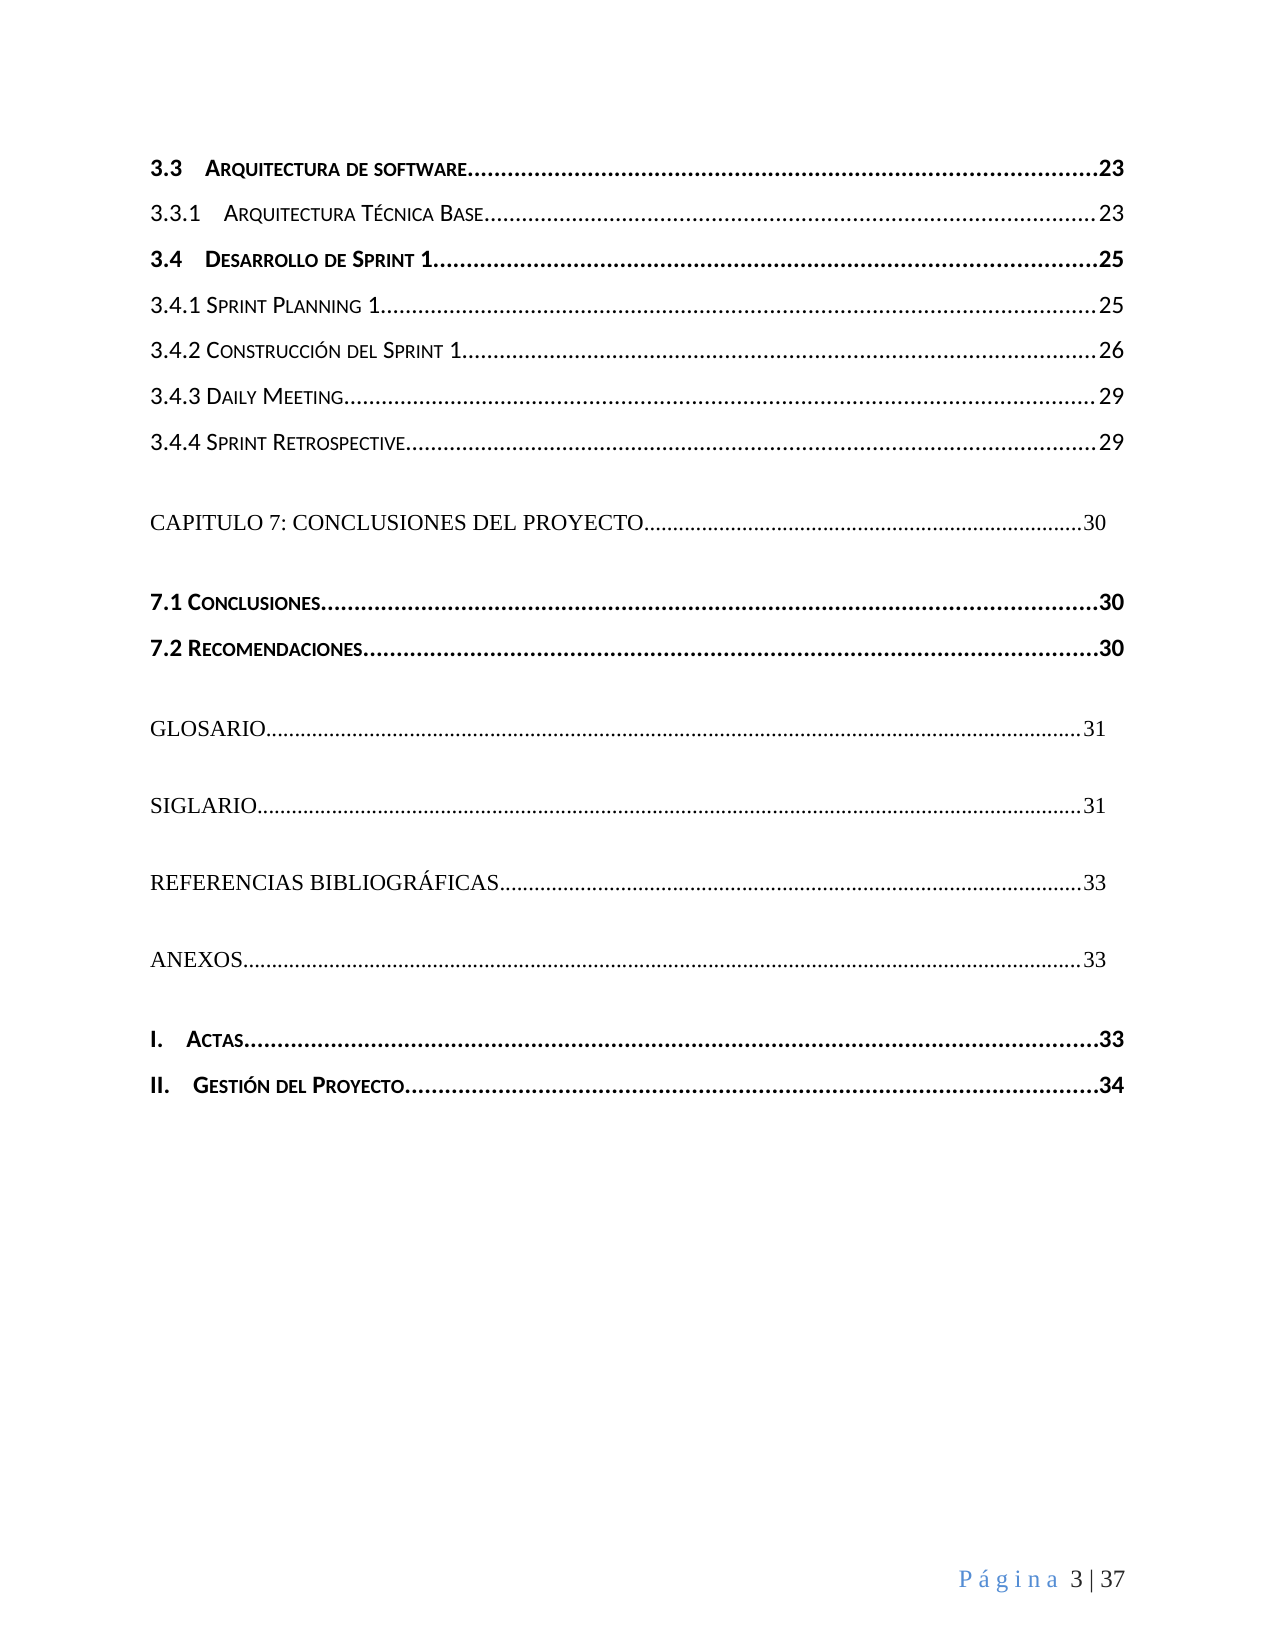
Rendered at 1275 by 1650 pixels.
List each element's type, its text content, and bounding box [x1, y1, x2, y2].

text REFERENCIAS BIBLIOGRÁFICAS 33 [150, 869, 1125, 896]
text 3.4.4 Sprint Retrospective 29 [150, 426, 1125, 457]
text GLOSARIO 31 [150, 715, 1125, 742]
text 3.4.1 Sprint Planning 1 25 [150, 289, 1125, 319]
text II. Gestión del Proyecto 34 [150, 1069, 1125, 1099]
text 3.4 Desarrollo de Sprint 1 25 [150, 243, 1125, 274]
text 3.3.1 Arquitectura Técnica Base 23 [150, 197, 1125, 228]
text 3.4.2 Construcción del Sprint 1 26 [150, 334, 1125, 365]
text ANEXOS 33 [150, 946, 1125, 972]
text 7.1 Conclusiones 30 [150, 586, 1125, 617]
text 3.4.3 Daily Meeting 29 [150, 380, 1125, 411]
text CAPITULO 7: CONCLUSIONES DEL PROYECTO 30 [150, 509, 1125, 536]
text I. Actas 33 [150, 1023, 1125, 1054]
text SIGLARIO 31 [150, 792, 1125, 818]
text 7.2 Recomendaciones 30 [150, 632, 1125, 662]
text 3.3 Arquitectura de software 23 [150, 152, 1125, 182]
